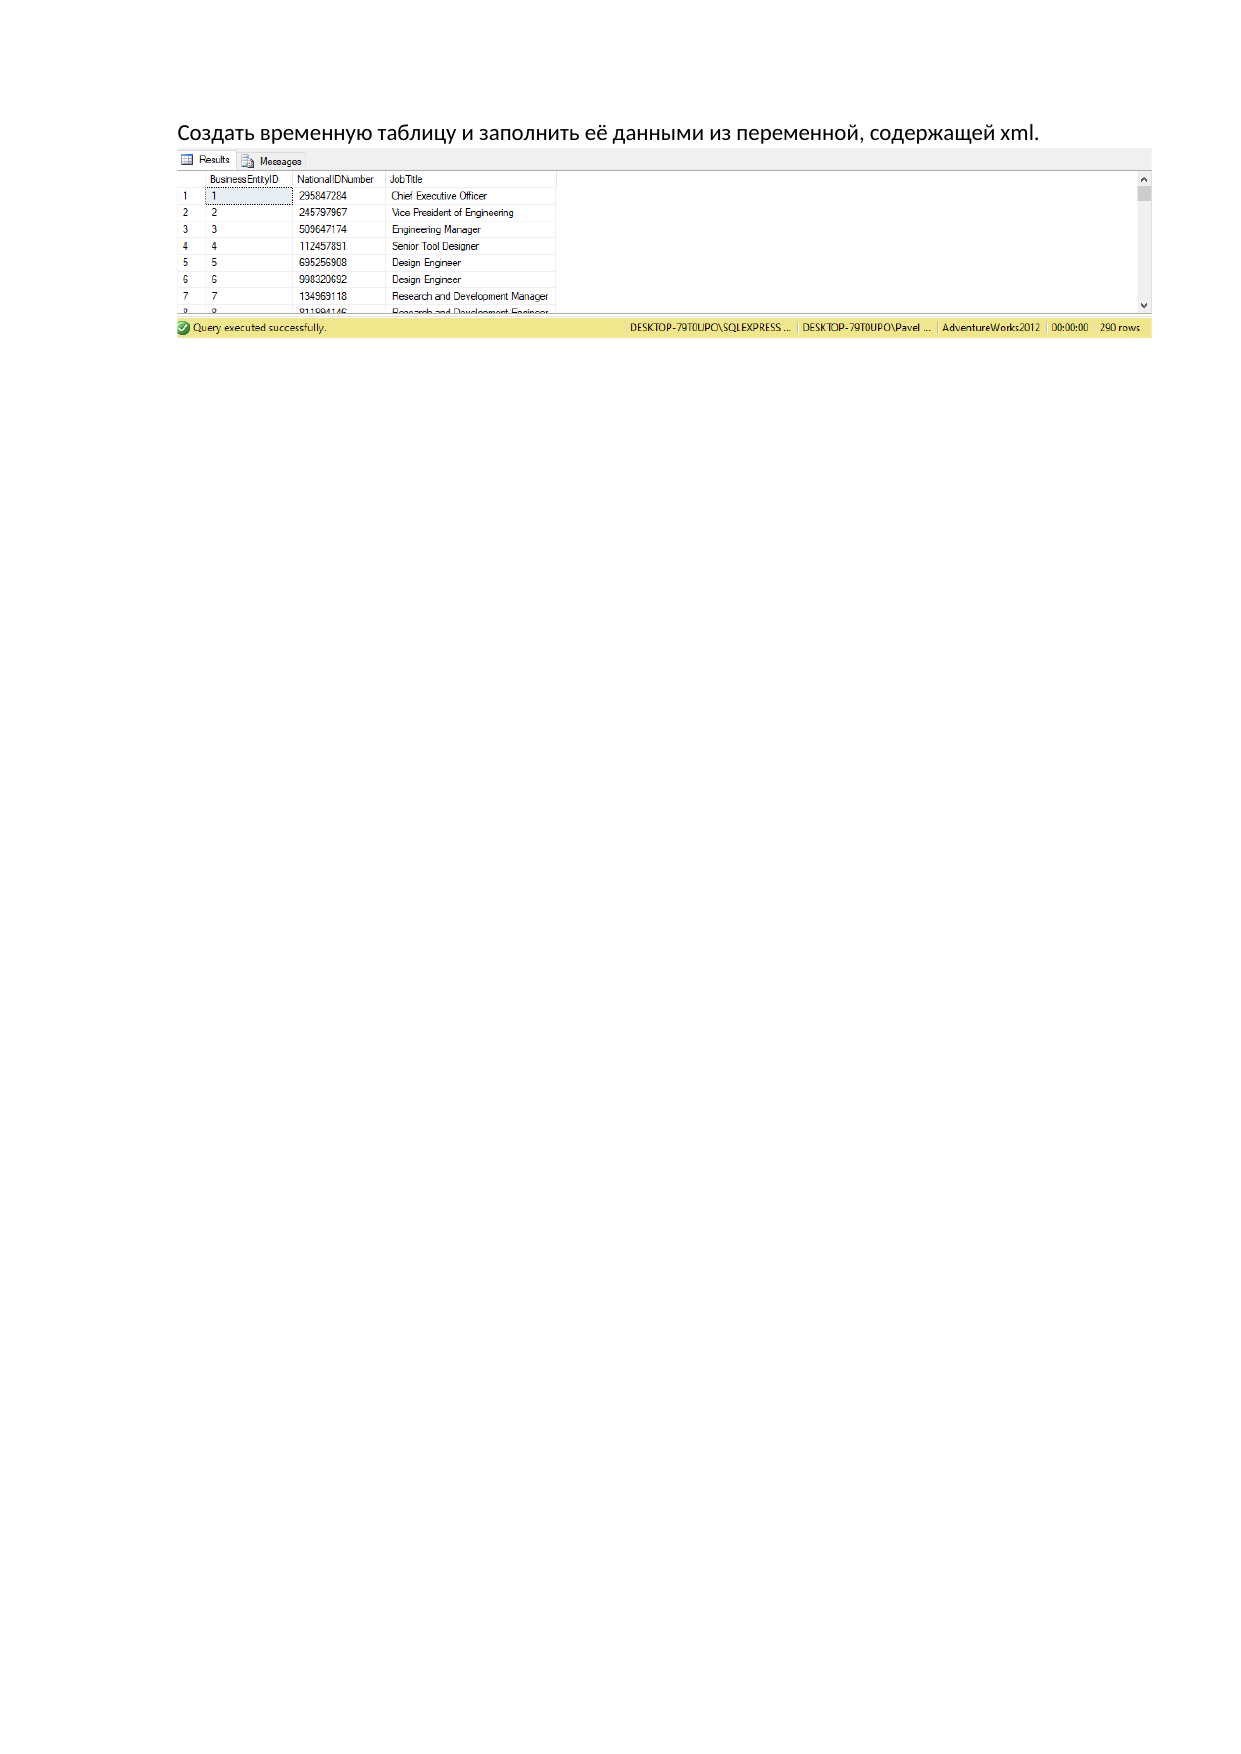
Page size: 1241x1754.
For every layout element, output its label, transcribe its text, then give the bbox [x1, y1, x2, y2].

picture [177, 148, 1152, 338]
text Создать временную таблицу и заполнить её данными из переменной, содержащей xml. [177, 118, 1152, 148]
